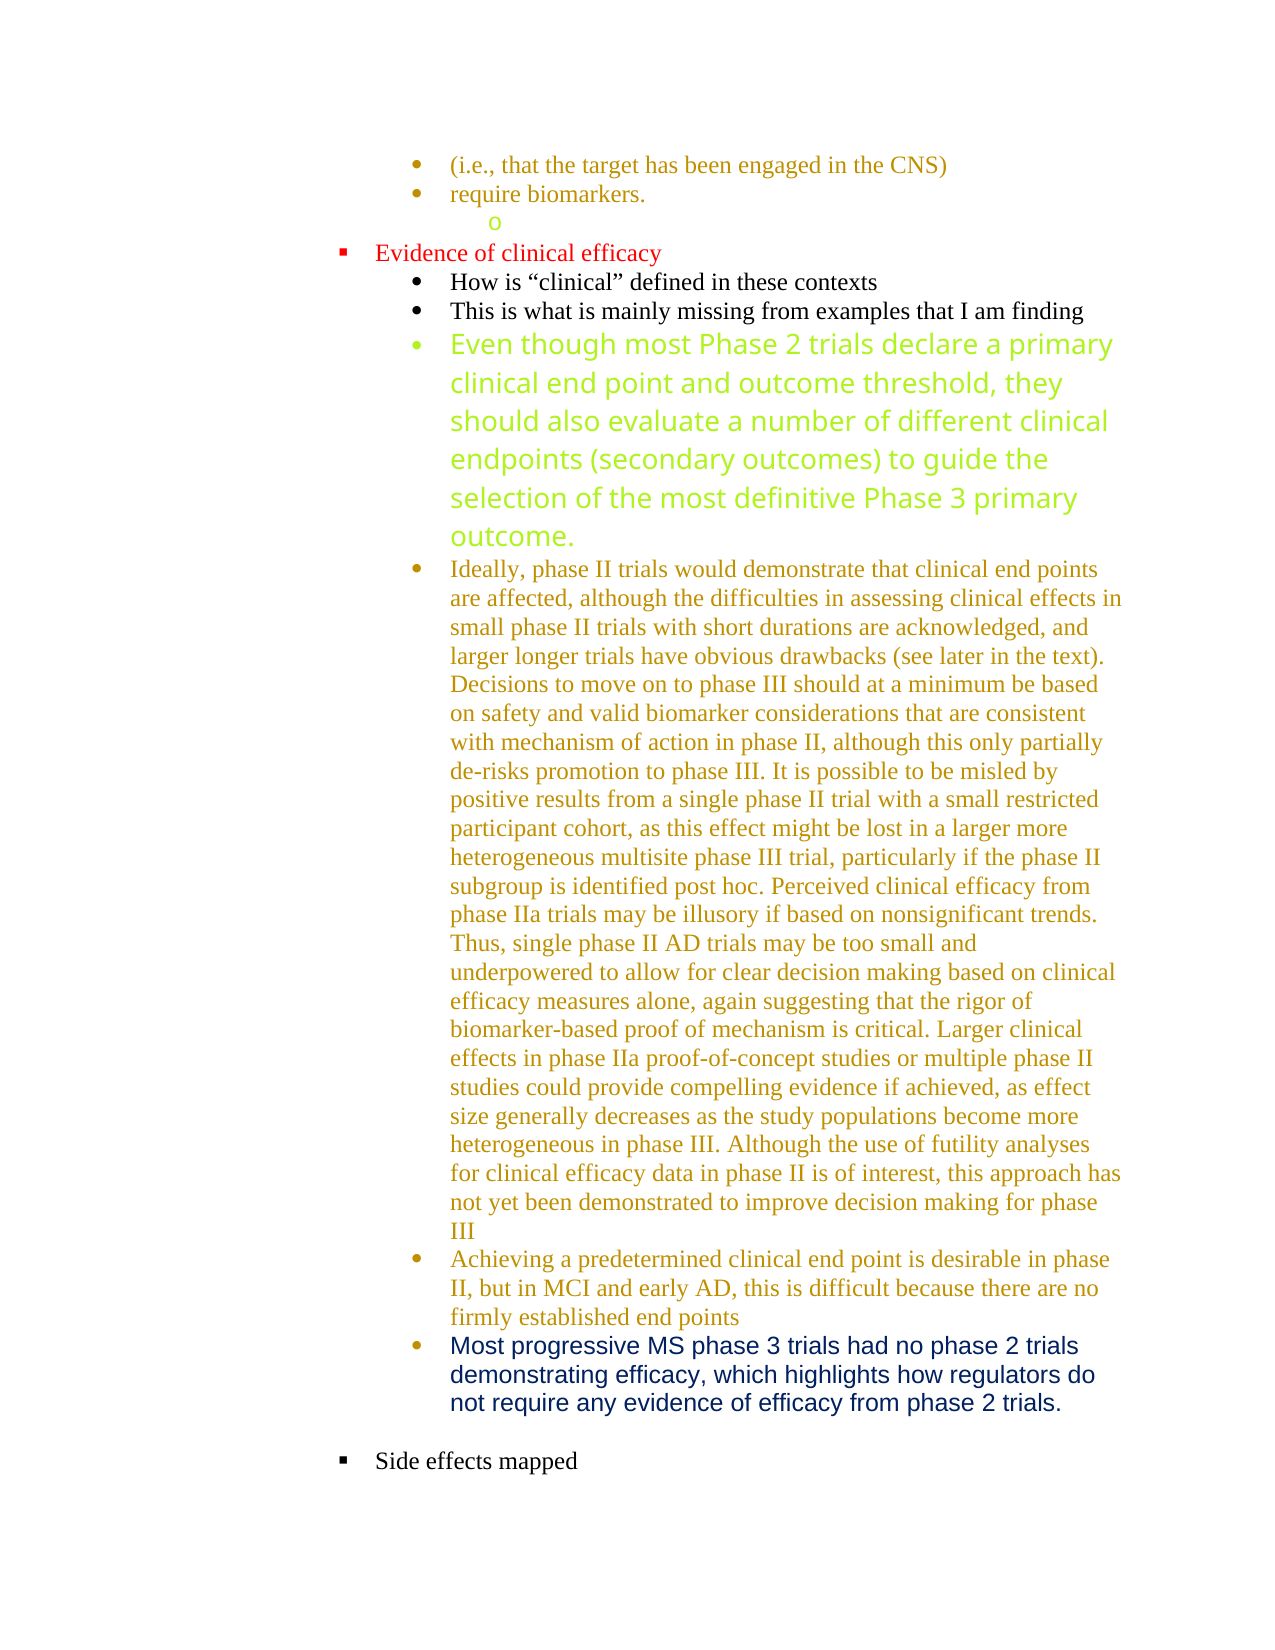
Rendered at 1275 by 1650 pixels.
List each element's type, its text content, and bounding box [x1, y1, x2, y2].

list Evidence of clinical efficacy [337, 238, 1125, 267]
list Most progressive MS phase 3 trials had no phase 2 trials demonstrating efficacy, which highlights how regulators do not require any evidence of efficacy from phase 2 trials. [412, 1331, 1125, 1417]
list Even though most Phase 2 trials declare a primary clinical end point and outcome threshold, they should also evaluate a number of different clinical endpoints (secondary outcomes) to guide the selection of the most definitive Phase 3 primary outcome. [412, 324, 1125, 554]
list Ideally, phase II trials would demonstrate that clinical end points are affected, although the difficulties in assessing clinical effects in small phase II trials with short durations are acknowledged, and larger longer trials have obvious drawbacks (see later in the text). Decisions to move on to phase III should at a minimum be based on safety and valid biomarker considerations that are consistent with mechanism of action in phase II, although this only partially de-risks promotion to phase III. It is possible to be misled by positive results from a single phase II trial with a small restricted participant cohort, as this effect might be lost in a larger more heterogeneous multisite phase III trial, particularly if the phase II subgroup is identified post hoc. Perceived clinical efficacy from phase IIa trials may be illusory if based on nonsignificant trends. Thus, single phase II AD trials may be too small and underpowered to allow for clear decision making based on clinical efficacy measures alone, again suggesting that the rigor of biomarker-based proof of mechanism is critical. Larger clinical effects in phase IIa proof-of-concept studies or multiple phase II studies could provide compelling evidence if achieved, as effect size generally decreases as the study populations become more heterogeneous in phase III. Although the use of futility analyses for clinical efficacy data in phase II is of interest, this approach has not yet been demonstrated to improve decision making for phase III [412, 554, 1125, 1244]
list How is “clinical” defined in these contexts [412, 267, 1125, 296]
list Side effects mapped [337, 1446, 1125, 1475]
list This is what is mainly missing from examples that I am finding [412, 296, 1125, 324]
list (i.e., that the target has been engaged in the CNS) [412, 150, 1125, 179]
list require biomarkers. [412, 179, 1125, 207]
list Achieving a predetermined clinical end point is desirable in phase II, but in MCI and early AD, this is difficult because there are no firmly established end points [412, 1244, 1125, 1331]
